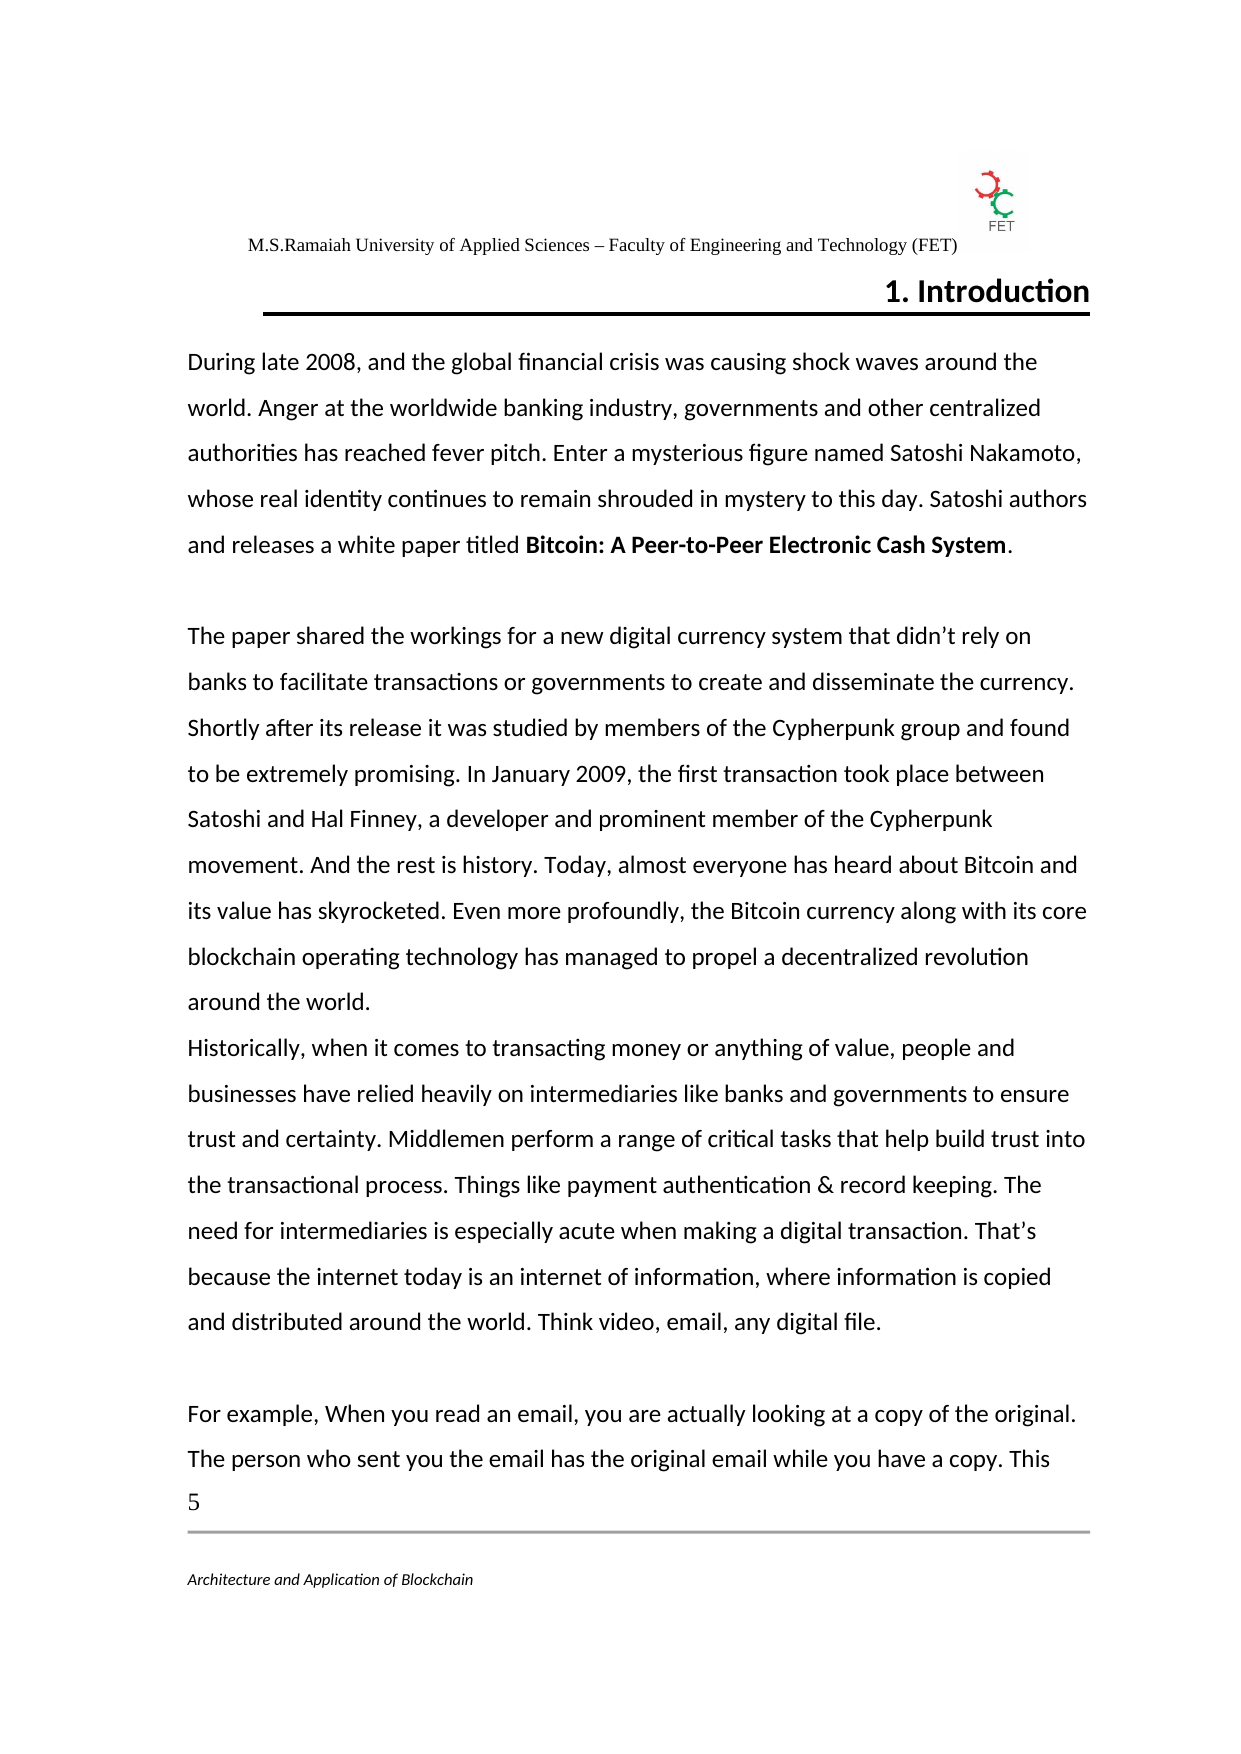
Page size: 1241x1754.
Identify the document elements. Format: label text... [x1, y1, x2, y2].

text During late 2008, and the global financial crisis was causing shock waves around the world. Anger at the worldwide banking industry, governments and other centralized authorities has reached fever pitch. Enter a mysterious figure named Satoshi Nakamoto, whose real identity continues to remain shrouded in mystery to this day. Satoshi authors and releases a white paper titled Bitcoin: A Peer-to-Peer Electronic Cash System. [187, 346, 1090, 559]
text The paper shared the workings for a new digital currency system that didn’t rely on banks to facilitate transactions or governments to create and disseminate the currency. Shortly after its release it was studied by members of the Cypherpunk group and found to be extremely promising. In January 2009, the first transaction took place between Satoshi and Hal Finney, a developer and prominent member of the Cypherpunk movement. And the rest is history. Today, almost everyone has heard about Bitcoin and its value has skyrocketed. Even more profoundly, the Bitcoin currency along with its core blockchain operating technology has managed to propel a decentralized revolution around the world. [187, 621, 1090, 1017]
picture [958, 150, 1030, 252]
text Historically, when it comes to transacting money or anything of value, people and businesses have relied heavily on intermediaries like banks and governments to ensure trust and certainty. Middlemen perform a range of critical tasks that help build trust into the transactional process. Things like payment authentication & record keeping. The need for intermediaries is especially acute when making a digital transaction. That’s because the internet today is an internet of information, where information is copied and distributed around the world. Think video, email, any digital file. [187, 1032, 1090, 1337]
subtitle 1. Introduction [262, 270, 1090, 316]
